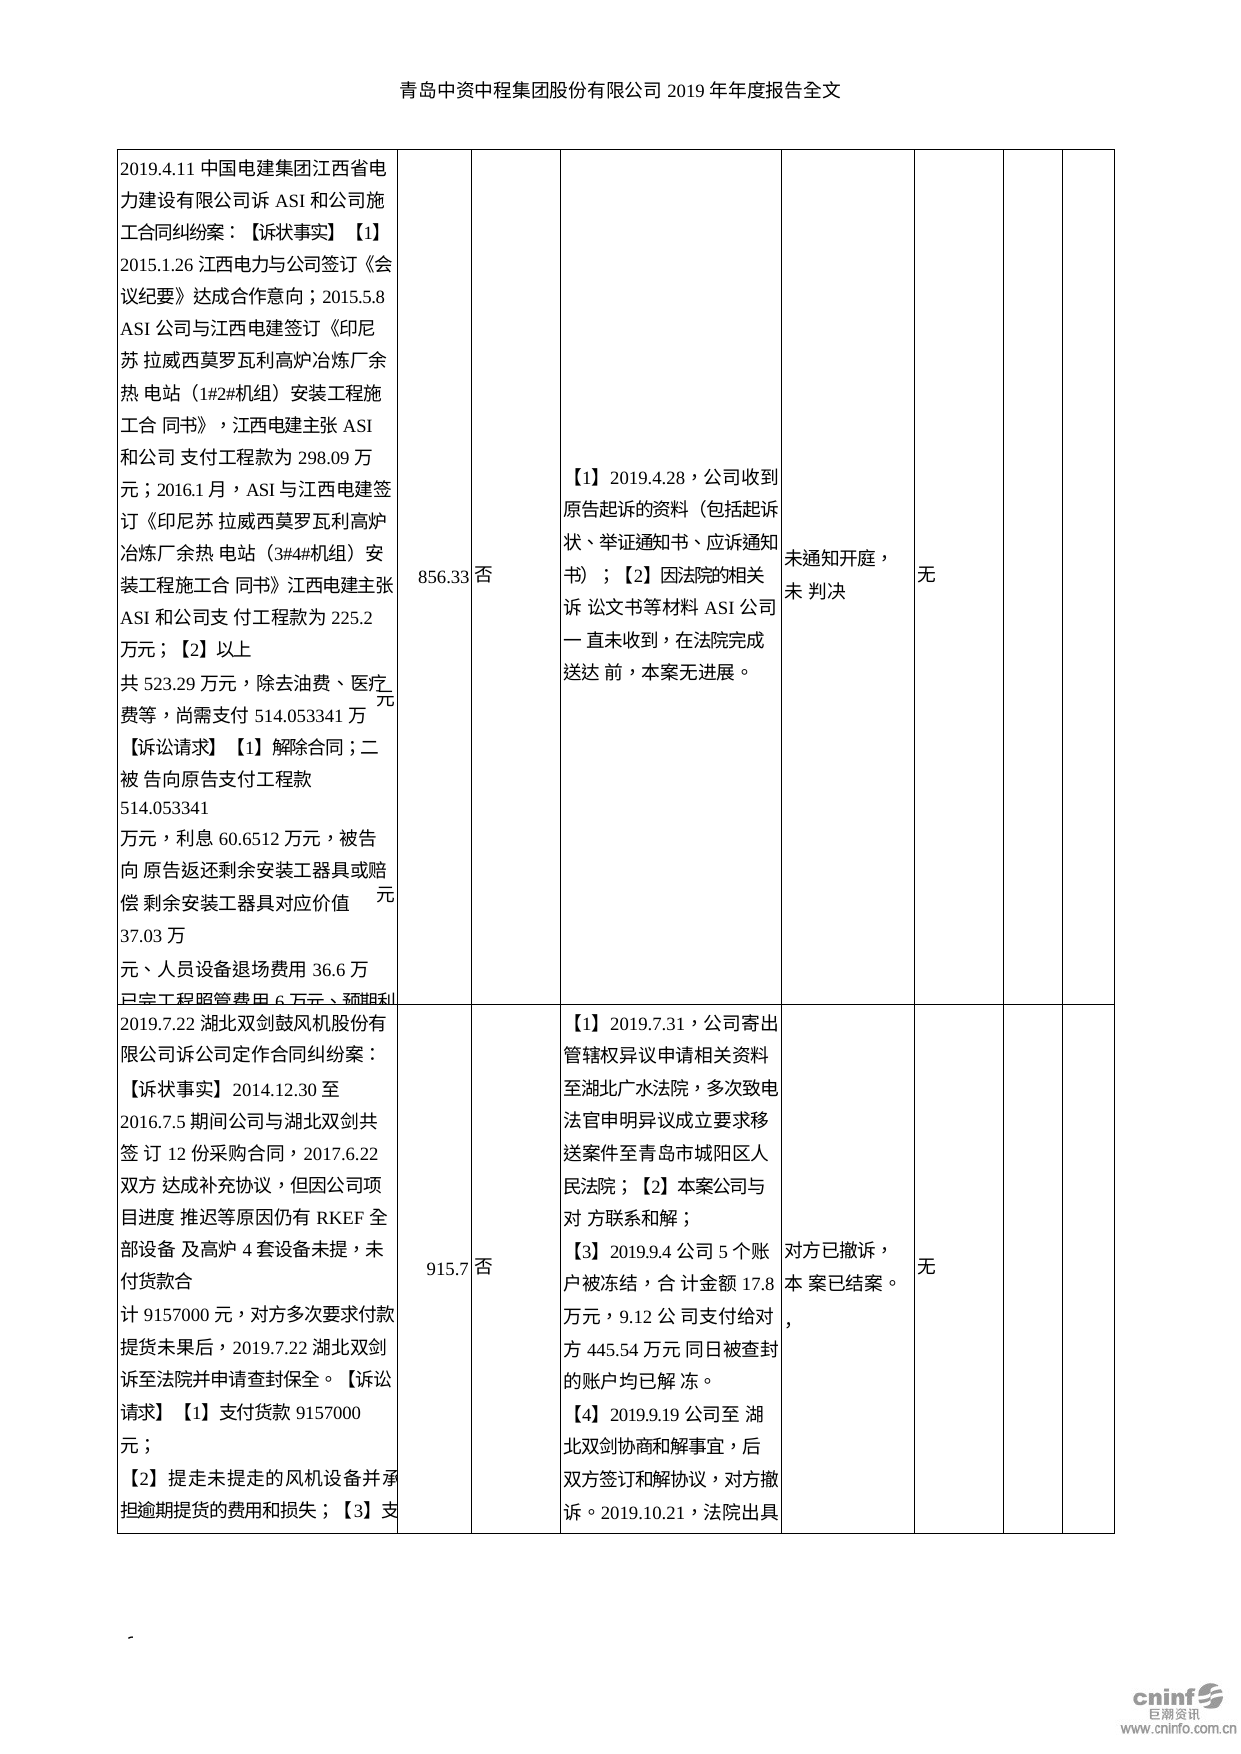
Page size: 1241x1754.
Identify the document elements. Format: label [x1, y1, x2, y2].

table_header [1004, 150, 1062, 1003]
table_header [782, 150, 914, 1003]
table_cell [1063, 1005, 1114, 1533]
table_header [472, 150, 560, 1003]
picture [1115, 1680, 1240, 1737]
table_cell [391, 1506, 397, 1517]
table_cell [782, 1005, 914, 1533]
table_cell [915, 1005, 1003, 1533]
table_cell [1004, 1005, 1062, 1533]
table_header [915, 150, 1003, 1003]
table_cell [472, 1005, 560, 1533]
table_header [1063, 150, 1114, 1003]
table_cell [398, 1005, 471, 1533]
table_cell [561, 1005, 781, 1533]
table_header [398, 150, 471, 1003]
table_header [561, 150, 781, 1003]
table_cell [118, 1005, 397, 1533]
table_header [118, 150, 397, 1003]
